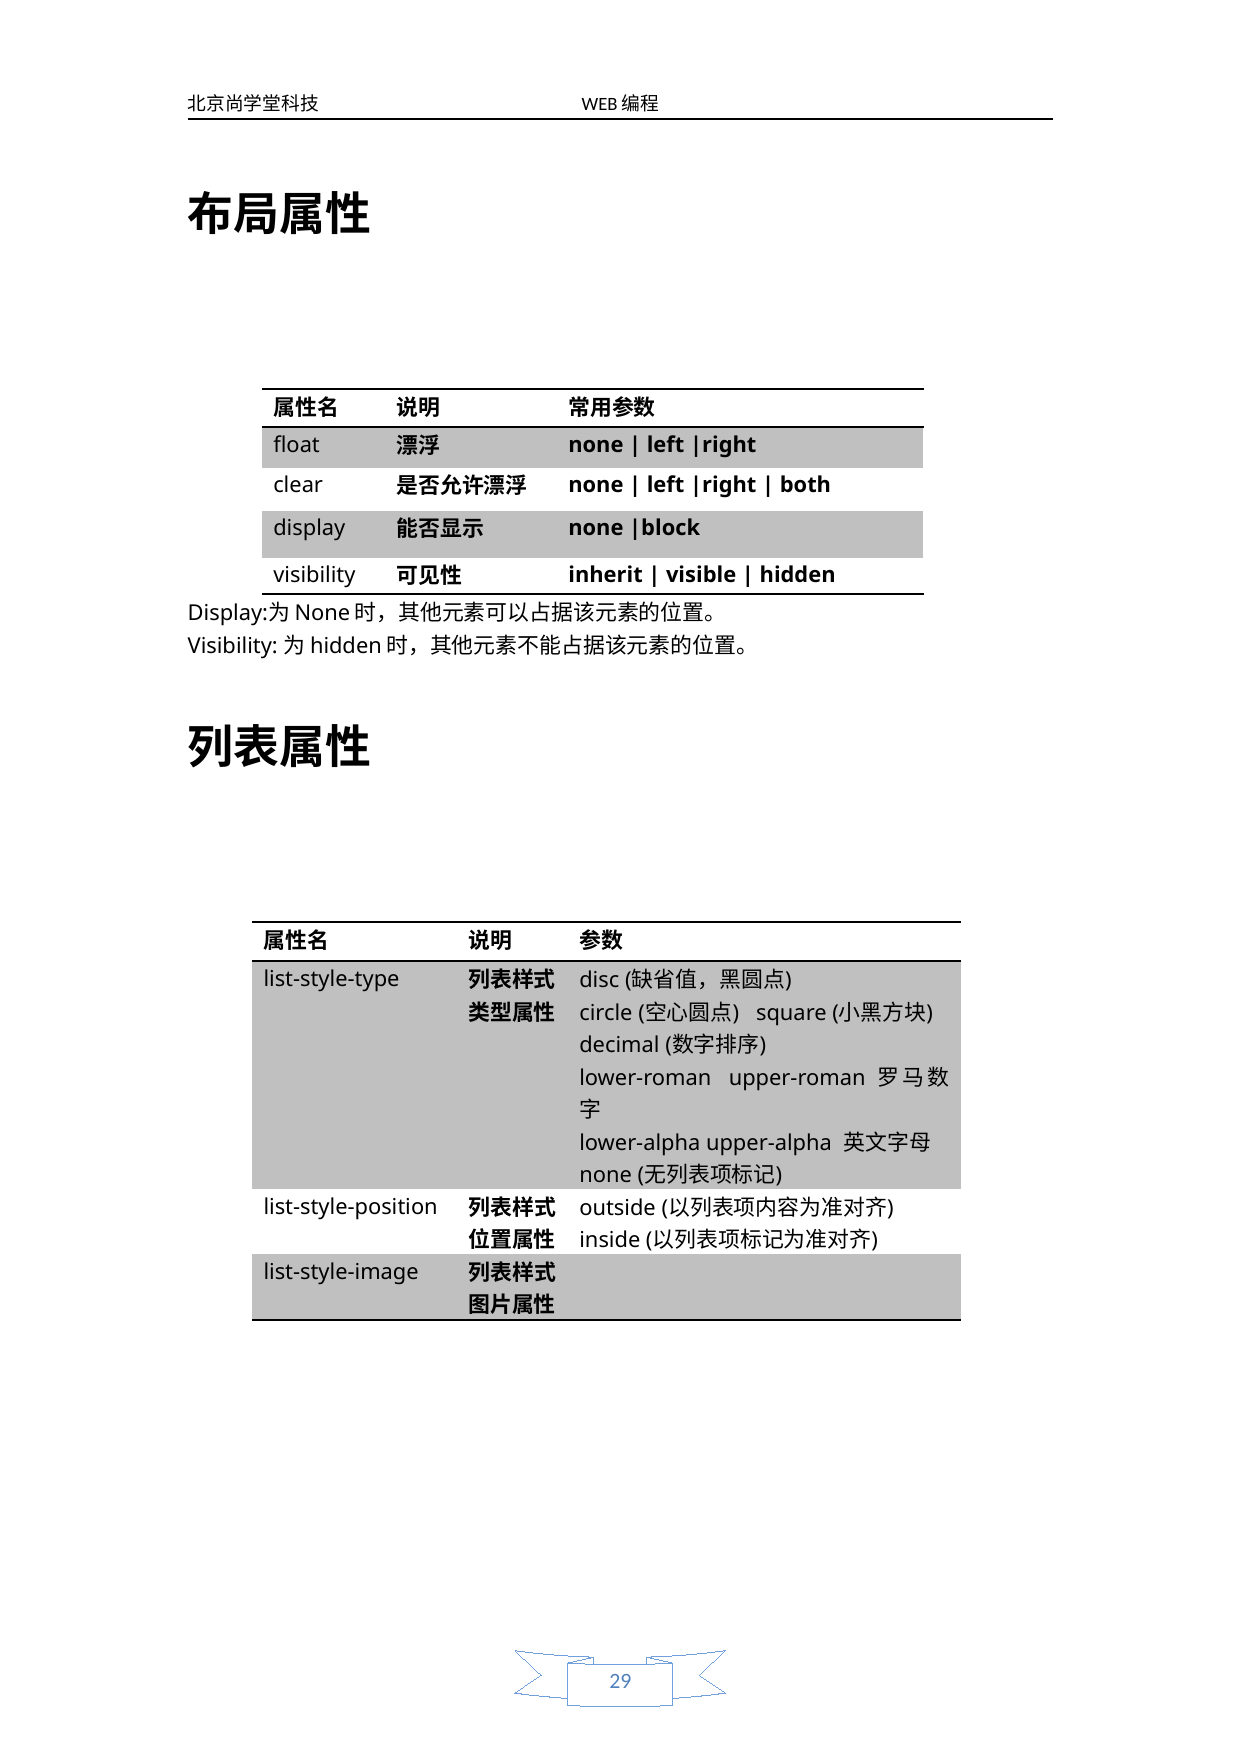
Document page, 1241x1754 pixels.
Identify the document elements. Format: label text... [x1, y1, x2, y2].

table_cell 列表样式图片属性 [457, 1254, 568, 1319]
table_cell 列表样式位置属性 [457, 1189, 568, 1254]
table_cell 可见性 [385, 558, 557, 593]
table_cell outside (以列表项内容为准对齐) inside (以列表项标记为准对齐) [568, 1189, 961, 1254]
table_header 属性名 [262, 390, 385, 426]
table_header 属性名 [252, 923, 457, 960]
table_cell none | left |right [557, 428, 923, 468]
text Display:为None时，其他元素可以占据该元素的位置。 [187, 595, 1053, 627]
table_header 参数 [568, 923, 961, 960]
table_cell none | left |right | both [557, 468, 923, 511]
table_cell 能否显示 [385, 511, 557, 558]
table_cell inherit | visible | hidden [557, 558, 923, 593]
subtitle 布局属性 [187, 162, 1053, 259]
table_cell disc (缺省值，黑圆点) circle (空心圆点) square (小黑方块) decimal (数字排序) lower-roman upper-roman 罗马数字 lower-alpha upper-alpha 英文字母 none (无列表项标记) [568, 962, 961, 1189]
table_cell list-style-position [252, 1189, 457, 1254]
table_cell 是否允许漂浮 [385, 468, 557, 511]
table_header 说明 [385, 390, 557, 426]
table_cell 漂浮 [385, 428, 557, 468]
table_cell [568, 1254, 961, 1319]
table_cell list-style-image [252, 1254, 457, 1319]
table_header 说明 [457, 923, 568, 960]
table_cell visibility [262, 558, 385, 593]
text Visibility: 为hidden时，其他元素不能占据该元素的位置。 [187, 627, 1053, 660]
table_cell list-style-type [252, 962, 457, 1189]
table_cell 列表样式 类型属性 [457, 962, 568, 1189]
table_cell float [262, 428, 385, 468]
subtitle 列表属性 [187, 695, 1053, 793]
table_cell clear [262, 468, 385, 511]
table_cell display [262, 511, 385, 558]
table_cell none |block [557, 511, 923, 558]
table_header 常用参数 [557, 390, 923, 426]
